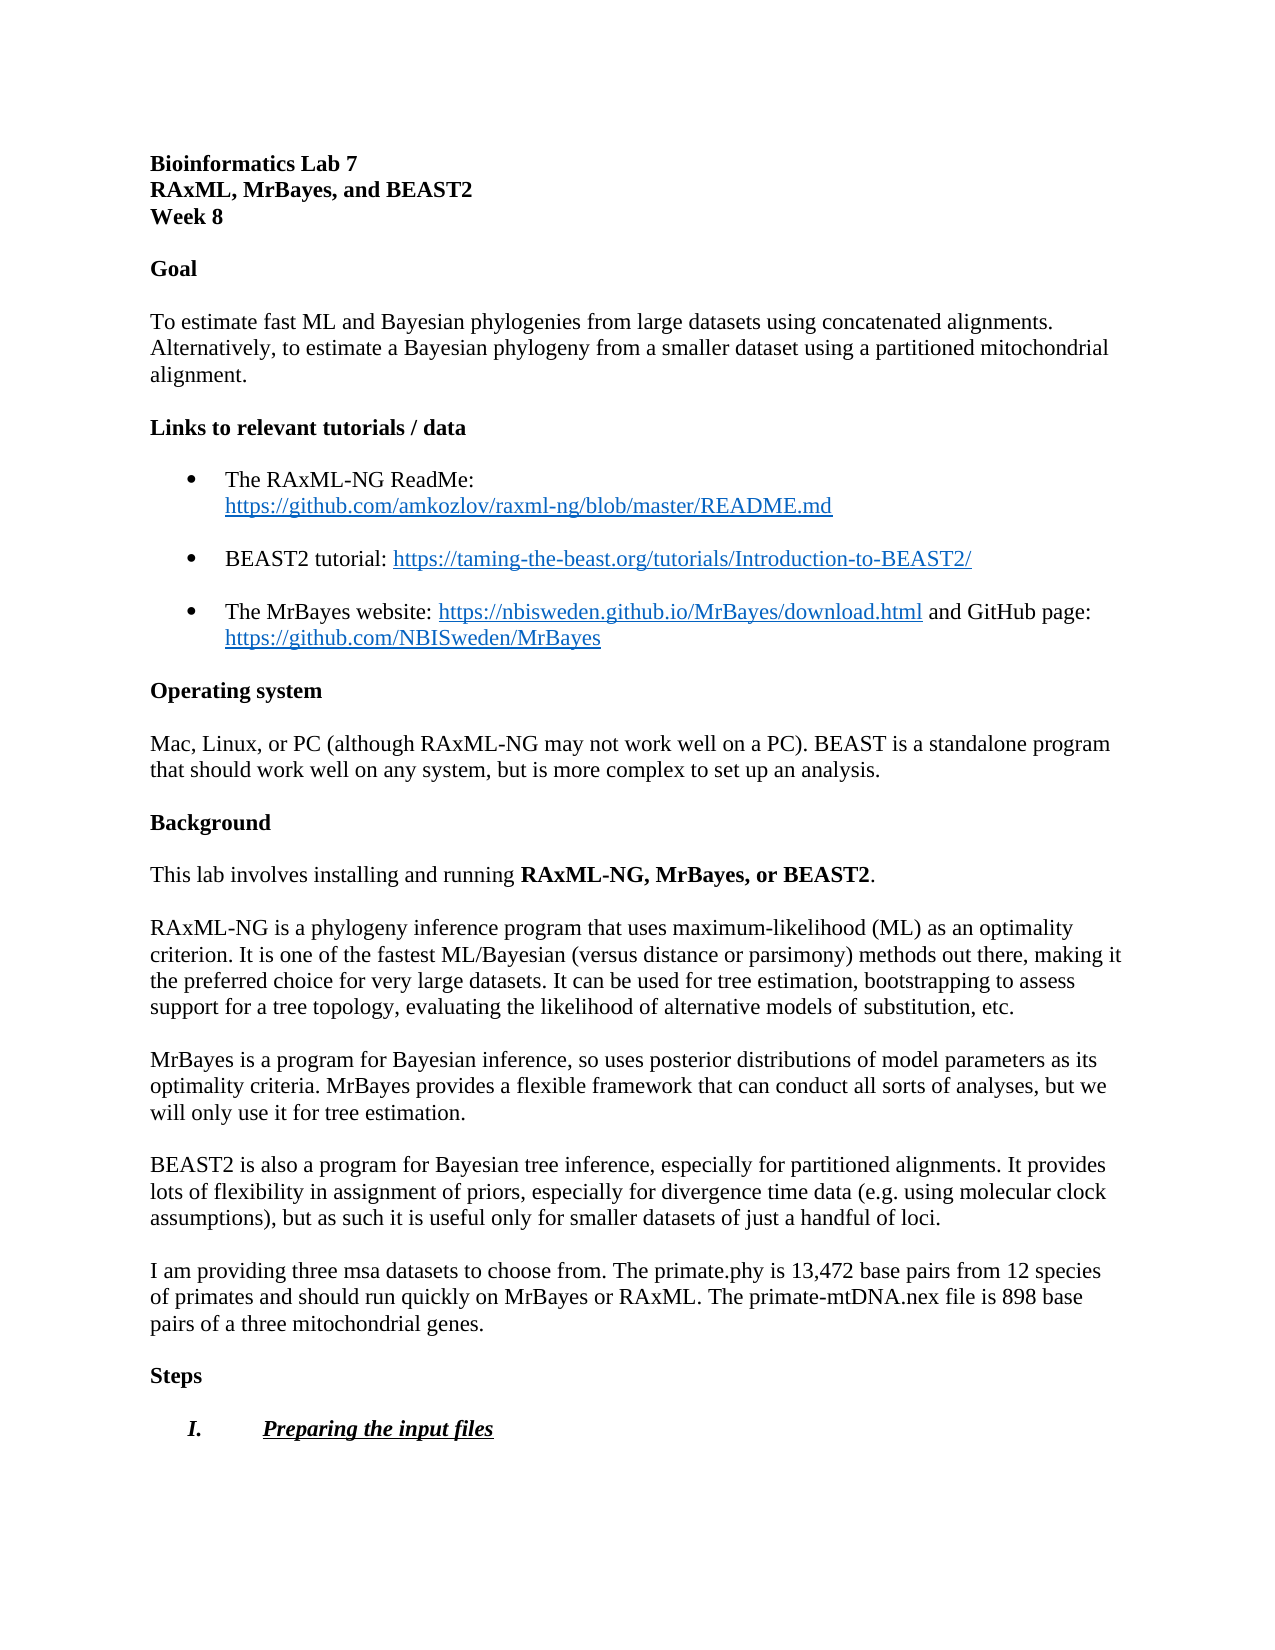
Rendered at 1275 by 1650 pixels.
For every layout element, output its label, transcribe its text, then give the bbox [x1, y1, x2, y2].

text To estimate fast ML and Bayesian phylogenies from large datasets using concatenated alignments. Alternatively, to estimate a Bayesian phylogeny from a smaller dataset using a partitioned mitochondrial alignment. [150, 308, 1125, 387]
text RAxML, MrBayes, and BEAST2 [150, 176, 1125, 203]
text Mac, Linux, or PC (although RAxML-NG may not work well on a PC). BEAST is a standalone program that should work well on any system, but is more complex to set up an analysis. [150, 730, 1125, 782]
list Preparing the input files [187, 1415, 1125, 1441]
text Week 8 [150, 203, 1125, 229]
text I am providing three msa datasets to choose from. The primate.phy is 13,472 base pairs from 12 species of primates and should run quickly on MrBayes or RAxML. The primate-mtDNA.nex file is 898 base pairs of a three mitochondrial genes. [150, 1257, 1125, 1336]
text This lab involves installing and running RAxML-NG, MrBayes, or BEAST2. [150, 862, 1125, 888]
text BEAST2 is also a program for Bayesian tree inference, especially for partitioned alignments. It provides lots of flexibility in assignment of priors, especially for divergence time data (e.g. using molecular clock assumptions), but as such it is useful only for smaller datasets of just a handful of loci. [150, 1151, 1125, 1231]
text https://github.com/amkozlov/raxml-ng/blob/master/README.md [150, 493, 1125, 519]
text Background [150, 809, 1125, 835]
text Links to relevant tutorials / data [150, 413, 1125, 440]
list BEAST2 tutorial: https://taming-the-beast.org/tutorials/Introduction-to-BEAST2/ [187, 545, 1125, 572]
text RAxML-NG is a phylogeny inference program that uses maximum-likelihood (ML) as an optimality criterion. It is one of the fastest ML/Bayesian (versus distance or parsimony) methods out there, making it the preferred choice for very large datasets. It can be used for tree estimation, bootstrapping to assess support for a tree topology, evaluating the likelihood of alternative models of substitution, etc. [150, 914, 1125, 1020]
list The MrBayes website: https://nbisweden.github.io/MrBayes/download.html and GitHub page: https://github.com/NBISweden/MrBayes [187, 598, 1125, 651]
text Operating system [150, 677, 1125, 703]
list The RAxML-NG ReadMe: [187, 466, 1125, 493]
text Goal [150, 255, 1125, 282]
text Steps [150, 1362, 1125, 1389]
text Bioinformatics Lab 7 [150, 150, 1125, 176]
text MrBayes is a program for Bayesian inference, so uses posterior distributions of model parameters as its optimality criteria. MrBayes provides a flexible framework that can conduct all sorts of analyses, but we will only use it for tree estimation. [150, 1046, 1125, 1125]
